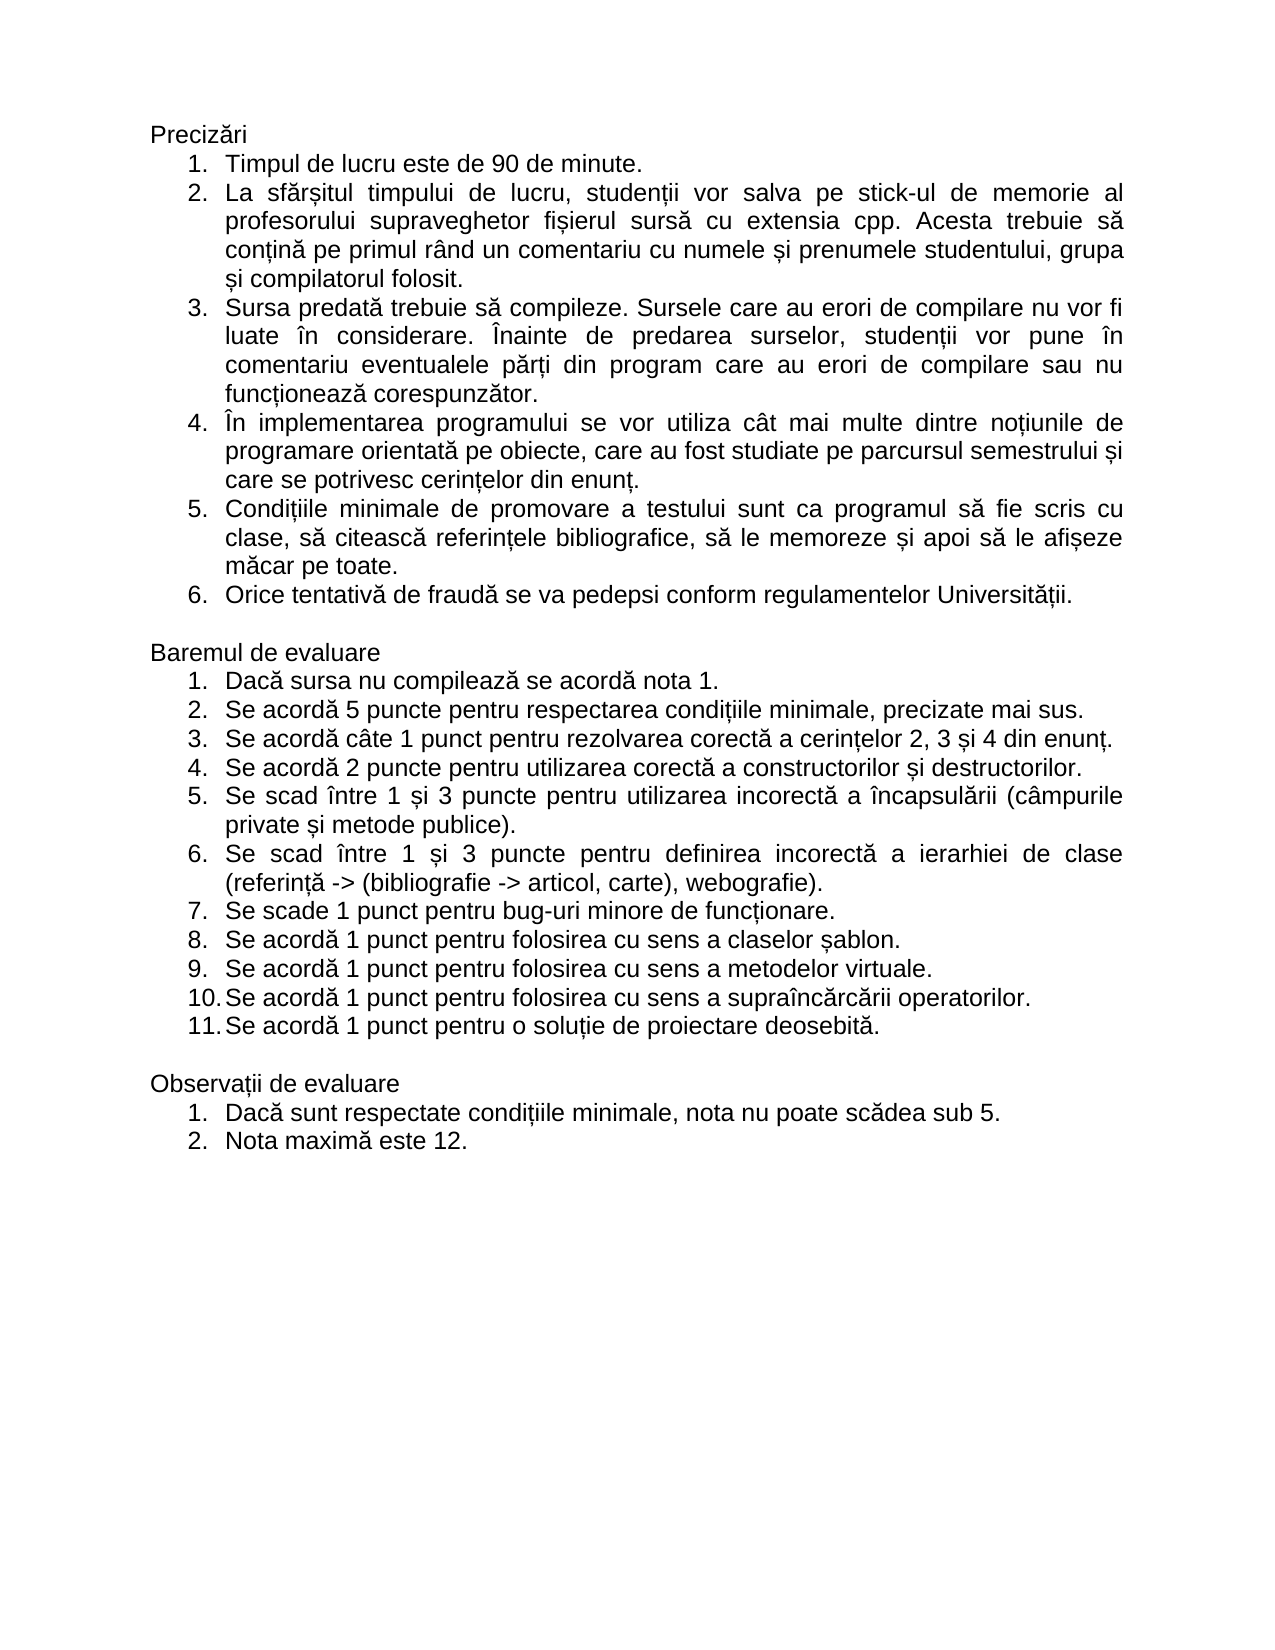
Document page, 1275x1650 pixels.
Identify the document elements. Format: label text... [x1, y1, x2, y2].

list În implementarea programului se vor utiliza cât mai multe dintre noțiunile de programare orientată pe obiecte, care au fost studiate pe parcursul semestrului și care se potrivesc cerințelor din enunț. [187, 407, 1125, 494]
list Nota maximă este 12. [187, 1126, 1125, 1155]
list Timpul de lucru este de 90 de minute. [187, 149, 1125, 177]
list Se scad între 1 și 3 puncte pentru definirea incorectă a ierarhiei de clase (referință -> (bibliografie -> articol, carte), webografie). [187, 839, 1125, 896]
list Condițiile minimale de promovare a testului sunt ca programul să fie scris cu clase, să citească referințele bibliografice, să le memoreze și apoi să le afișeze măcar pe toate. [187, 494, 1125, 580]
text Precizări [150, 120, 1125, 149]
list Se acordă 2 puncte pentru utilizarea corectă a constructorilor și destructorilor. [187, 752, 1125, 781]
list Sursa predată trebuie să compileze. Sursele care au erori de compilare nu vor fi luate în considerare. Înainte de predarea surselor, studenții vor pune în comentariu eventualele părți din program care au erori de compilare sau nu funcționează corespunzător. [187, 292, 1125, 407]
text Observații de evaluare [150, 1069, 1125, 1097]
list Se acordă 5 puncte pentru respectarea condițiile minimale, precizate mai sus. [187, 695, 1125, 724]
list Se scad între 1 și 3 puncte pentru utilizarea incorectă a încapsulării (câmpurile private și metode publice). [187, 781, 1125, 839]
text Baremul de evaluare [150, 637, 1125, 666]
list Dacă sunt respectate condițiile minimale, nota nu poate scădea sub 5. [187, 1097, 1125, 1126]
list Se acordă 1 punct pentru folosirea cu sens a claselor șablon. [187, 925, 1125, 954]
list Se acordă 1 punct pentru folosirea cu sens a supraîncărcării operatorilor. [187, 982, 1125, 1011]
list Se acordă 1 punct pentru folosirea cu sens a metodelor virtuale. [187, 954, 1125, 982]
list Se acordă 1 punct pentru o soluție de proiectare deosebită. [187, 1011, 1125, 1040]
list Se acordă câte 1 punct pentru rezolvarea corectă a cerințelor 2, 3 și 4 din enunț. [187, 724, 1125, 752]
list Orice tentativă de fraudă se va pedepsi conform regulamentelor Universității. [187, 580, 1125, 609]
list La sfărșitul timpului de lucru, studenții vor salva pe stick-ul de memorie al profesorului supraveghetor fișierul sursă cu extensia cpp. Acesta trebuie să conțină pe primul rând un comentariu cu numele și prenumele studentului, grupa și compilatorul folosit. [187, 177, 1125, 292]
list Se scade 1 punct pentru bug-uri minore de funcționare. [187, 896, 1125, 925]
list Dacă sursa nu compilează se acordă nota 1. [187, 666, 1125, 695]
